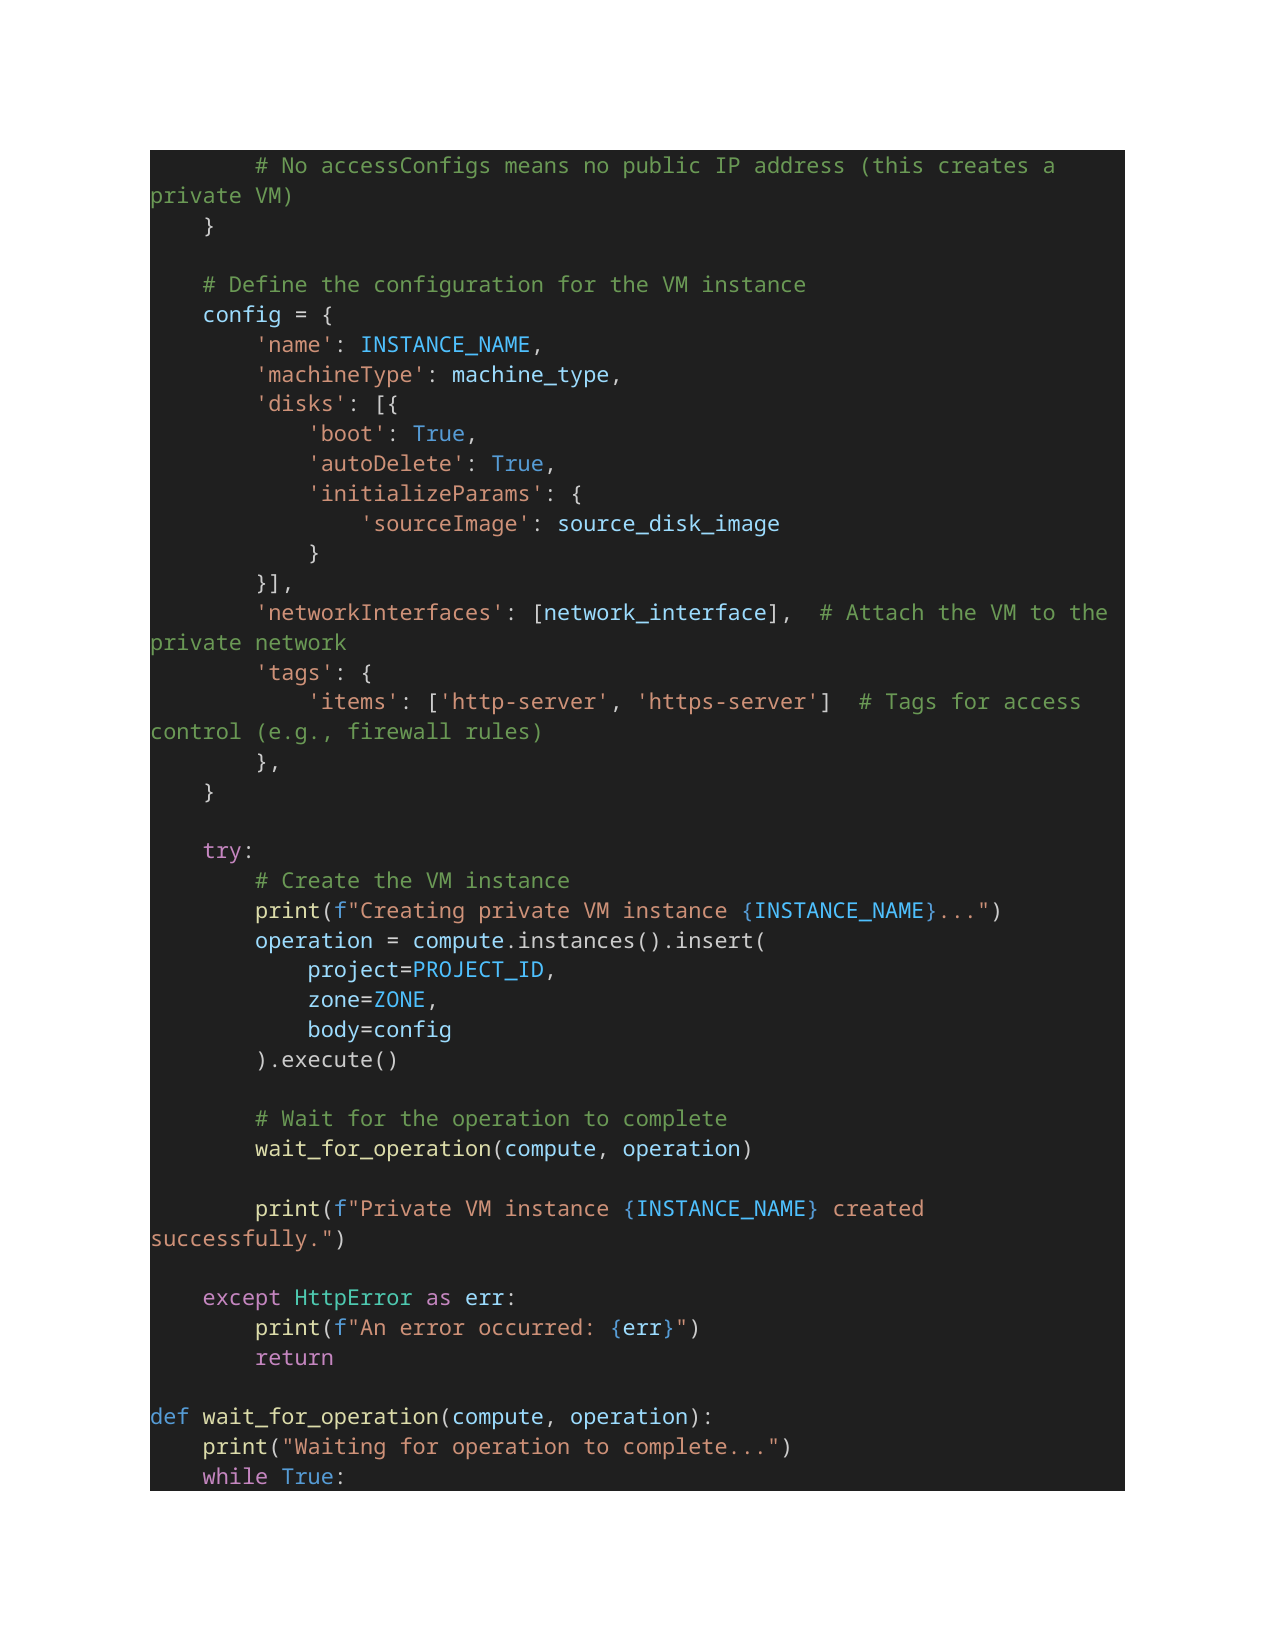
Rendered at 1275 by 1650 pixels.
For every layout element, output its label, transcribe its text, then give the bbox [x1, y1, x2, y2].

text 'sourceImage': source_disk_image [150, 507, 1125, 537]
text project=PROJECT_ID, [150, 954, 1125, 984]
text wait_for_operation(compute, operation) [150, 1133, 1125, 1163]
text print(f"Private VM instance {INSTANCE_NAME} created successfully.") [150, 1193, 1125, 1252]
text except HttpError as err: [150, 1282, 1125, 1312]
text 'items': ['http-server', 'https-server'] # Tags for access control (e.g., firewall rules) [150, 686, 1125, 746]
text 'boot': True, [150, 418, 1125, 448]
text body=config [150, 1014, 1125, 1044]
text } [150, 776, 1125, 805]
text 'machineType': machine_type, [150, 358, 1125, 388]
text }], [150, 567, 1125, 597]
text print(f"Creating private VM instance {INSTANCE_NAME}...") [150, 895, 1125, 924]
text config = { [150, 299, 1125, 329]
text 'name': INSTANCE_NAME, [150, 329, 1125, 358]
text def wait_for_operation(compute, operation): [150, 1401, 1125, 1431]
text # No accessConfigs means no public IP address (this creates a private VM) [150, 150, 1125, 209]
text 'autoDelete': True, [150, 448, 1125, 478]
text }, [150, 746, 1125, 776]
text try: [150, 835, 1125, 865]
text print(f"An error occurred: {err}") [150, 1312, 1125, 1342]
text print("Waiting for operation to complete...") [150, 1431, 1125, 1461]
text } [150, 209, 1125, 239]
text 'initializeParams': { [150, 478, 1125, 507]
text # Wait for the operation to complete [150, 1103, 1125, 1133]
text 'disks': [{ [150, 388, 1125, 418]
text 'networkInterfaces': [network_interface], # Attach the VM to the private network [150, 597, 1125, 656]
text return [150, 1342, 1125, 1371]
text zone=ZONE, [150, 984, 1125, 1014]
text operation = compute.instances().insert( [150, 924, 1125, 954]
text ).execute() [150, 1044, 1125, 1073]
text 'tags': { [150, 656, 1125, 686]
text while True: [150, 1461, 1125, 1491]
text # Create the VM instance [150, 865, 1125, 895]
text # Define the configuration for the VM instance [150, 269, 1125, 299]
text } [150, 537, 1125, 567]
